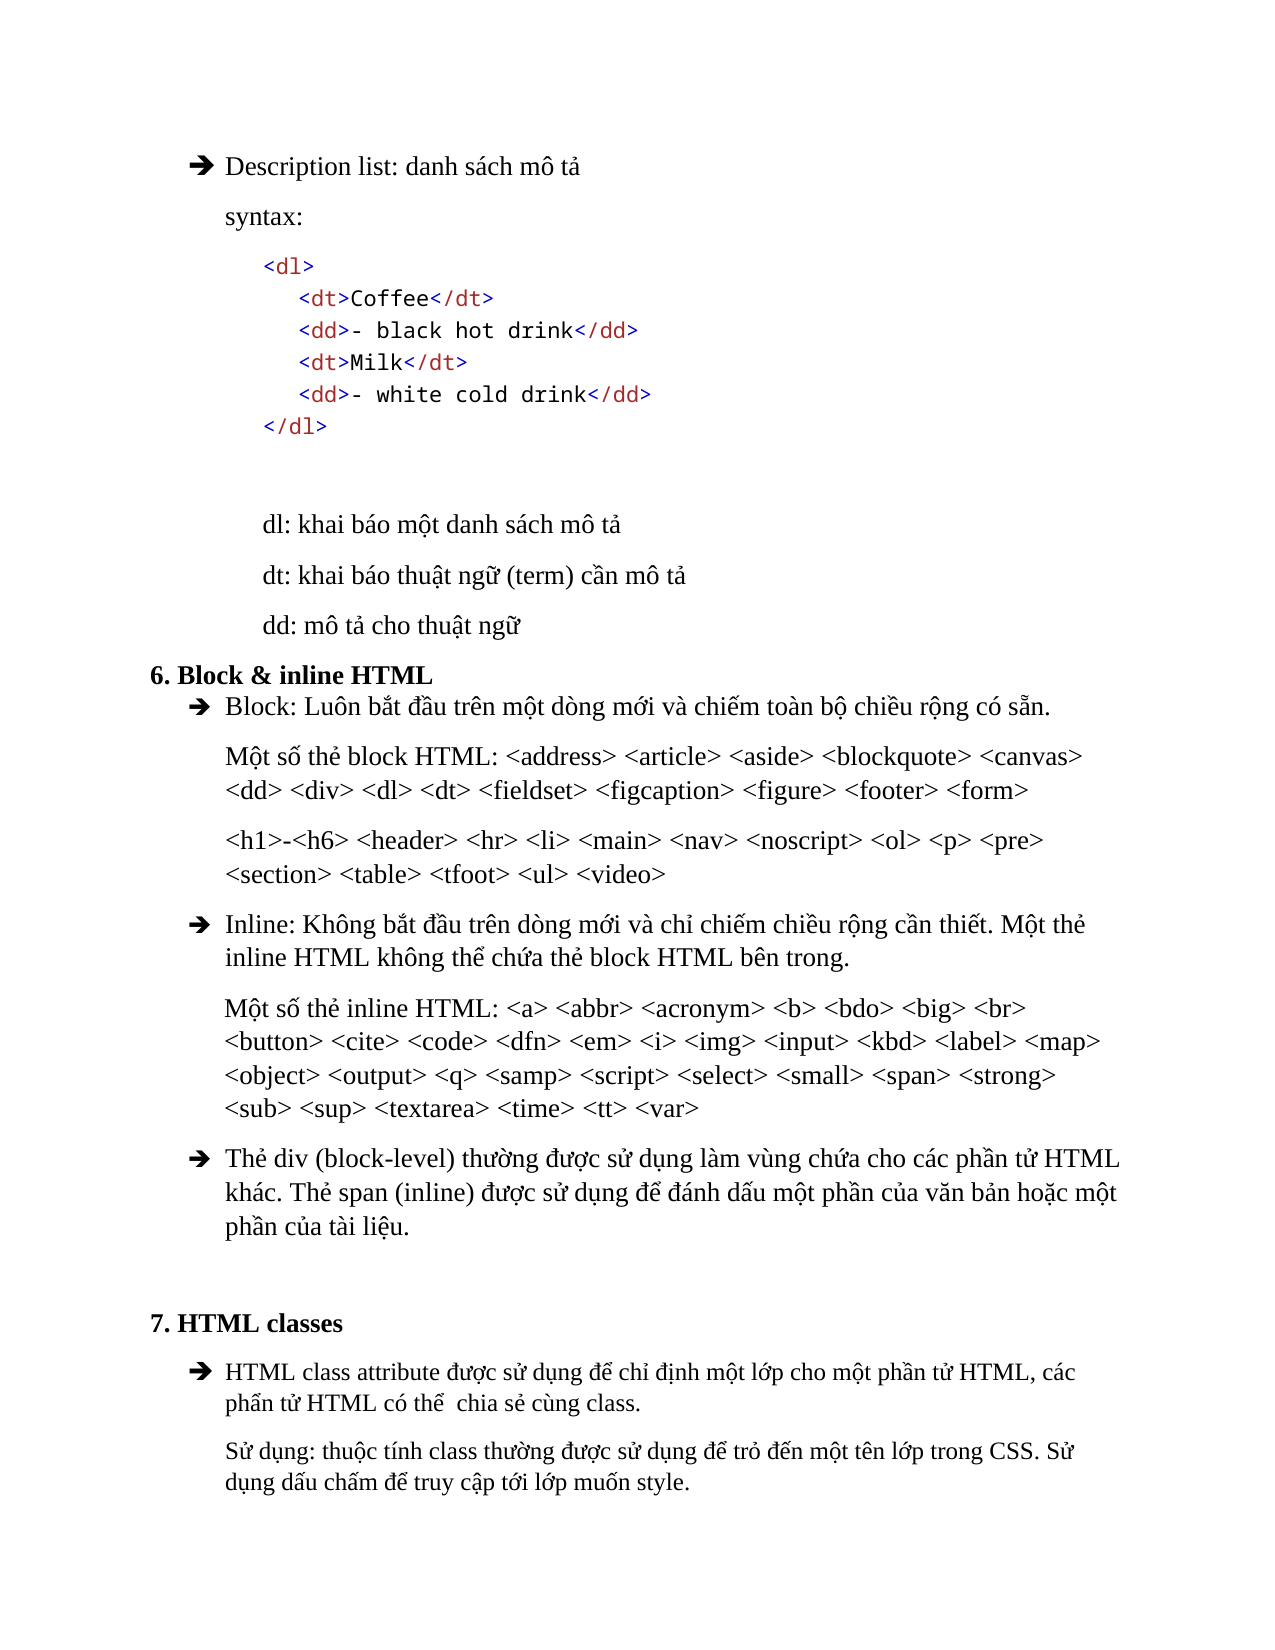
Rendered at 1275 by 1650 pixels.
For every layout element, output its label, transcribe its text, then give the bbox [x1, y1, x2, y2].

list dd: mô tả cho thuật ngữ [262, 609, 1125, 640]
list dt: khai báo thuật ngữ (term) cần mô tả [262, 559, 1125, 590]
list <dl> <dt>Coffee</dt> <dd>- black hot drink</dd> <dt>Milk</dt> <dd>- white cold drink</dd> </dl> [262, 251, 1125, 441]
text 7. HTML classes [150, 1307, 1125, 1338]
text 6. Block & inline HTML [150, 659, 1125, 690]
text Một số thẻ inline HTML: <a> <abbr> <acronym> <b> <bdo> <big> <br> <button> <cite> <code> <dfn> <em> <i> <img> <input> <kbd> <label> <map> <object> <output> <q> <samp> <script> <select> <small> <span> <strong> <sub> <sup> <textarea> <time> <tt> <var> [150, 992, 1125, 1123]
list Sử dụng: thuộc tính class thường được sử dụng để trỏ đến một tên lớp trong CSS. Sử dụng dấu chấm để truy cập tới lớp muốn style. [225, 1436, 1125, 1496]
list HTML class attribute được sử dụng để chỉ định một lớp cho một phần tử HTML, các phẩn tử HTML có thể chia sẻ cùng class. [187, 1357, 1125, 1417]
list Block: Luôn bắt đầu trên một dòng mới và chiếm toàn bộ chiều rộng có sẵn. [187, 690, 1125, 721]
list Một số thẻ block HTML: <address> <article> <aside> <blockquote> <canvas> <dd> <div> <dl> <dt> <fieldset> <figcaption> <figure> <footer> <form> [225, 741, 1125, 805]
list dl: khai báo một danh sách mô tả [262, 508, 1125, 540]
list Inline: Không bắt đầu trên dòng mới và chỉ chiếm chiều rộng cần thiết. Một thẻ inline HTML không thể chứa thẻ block HTML bên trong. [187, 908, 1125, 973]
list <h1>-<h6> <header> <hr> <li> <main> <nav> <noscript> <ol> <p> <pre> <section> <table> <tfoot> <ul> <video> [225, 824, 1125, 889]
list Thẻ div (block-level) thường được sử dụng làm vùng chứa cho các phần tử HTML khác. Thẻ span (inline) được sử dụng để đánh dấu một phần của văn bản hoặc một phần của tài liệu. [187, 1143, 1125, 1241]
list syntax: [225, 200, 1125, 232]
list Description list: danh sách mô tả [187, 150, 1125, 181]
